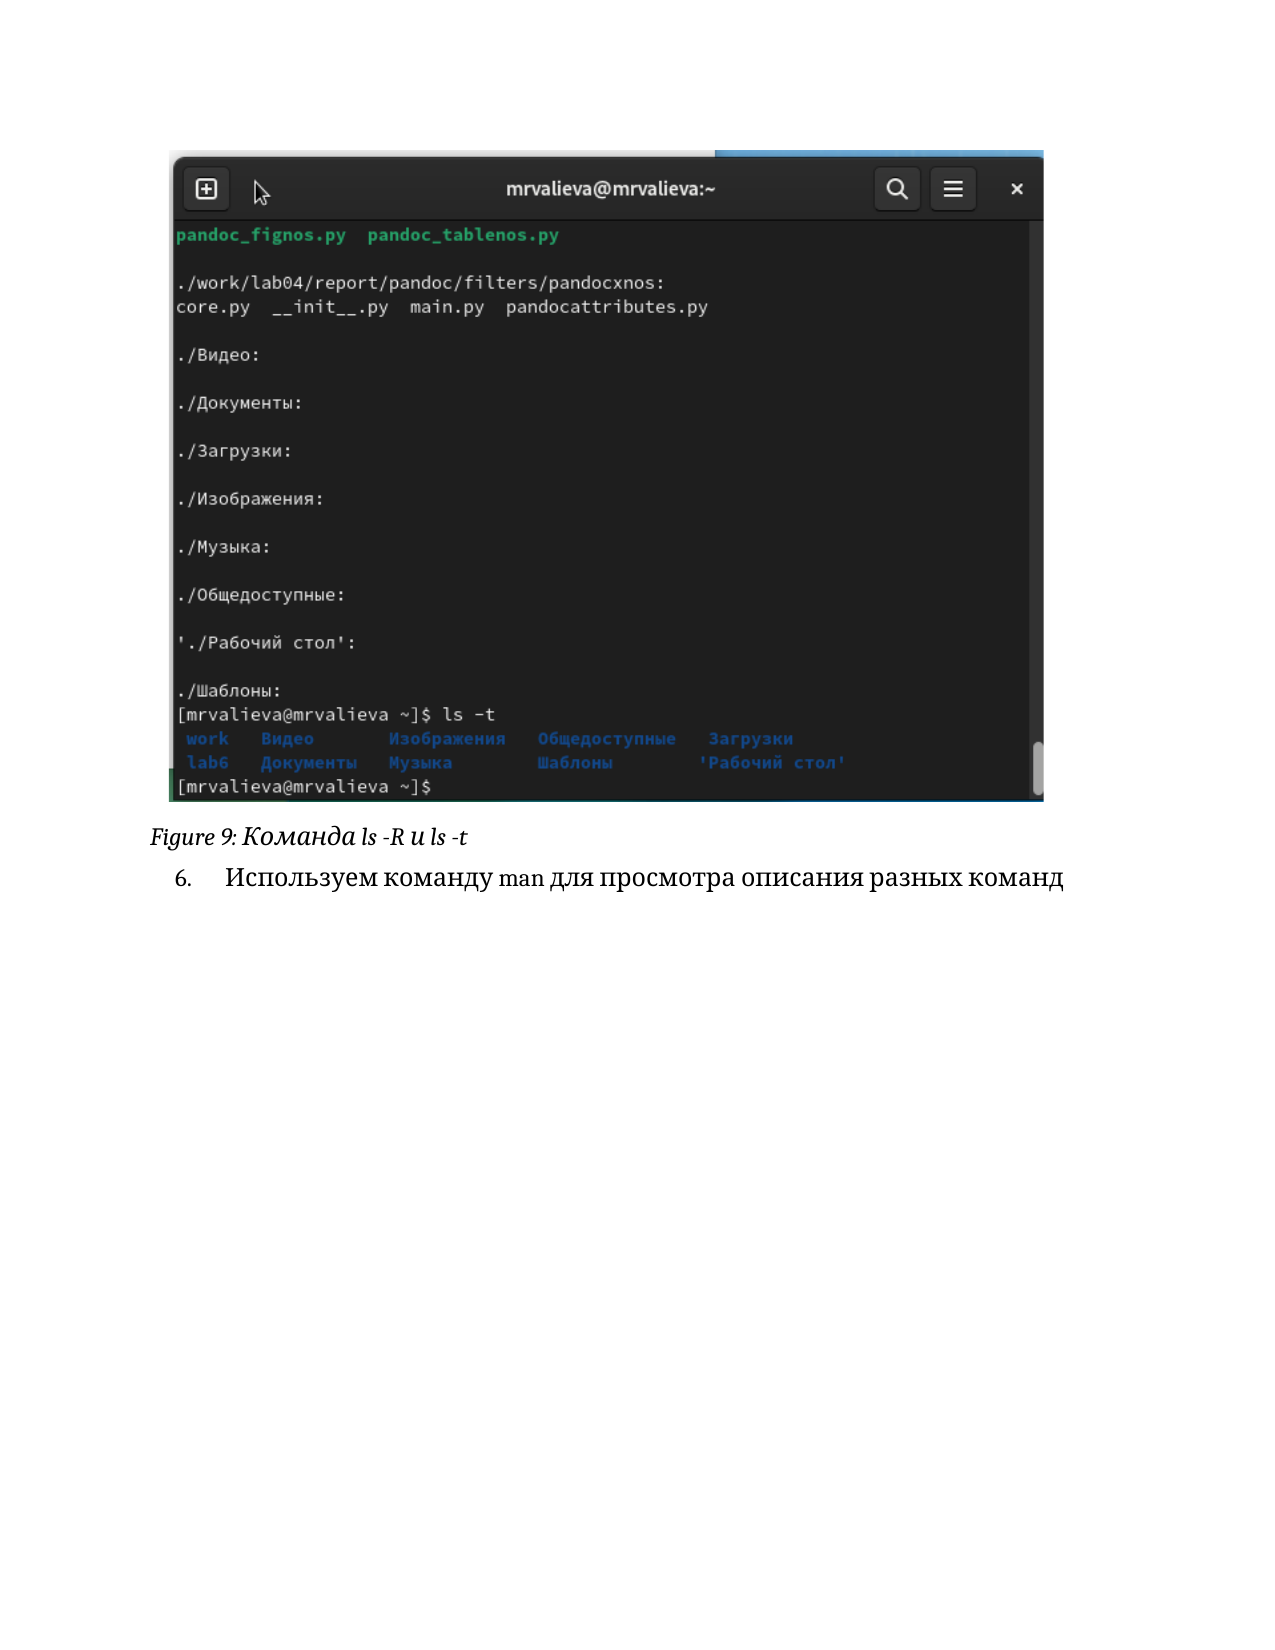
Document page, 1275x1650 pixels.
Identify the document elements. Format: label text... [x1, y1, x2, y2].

text Figure 9: Команда ls -R и ls -t [150, 822, 1125, 851]
list Используем команду man для просмотра описания разных команд [175, 864, 1125, 892]
picture [168, 150, 1044, 802]
